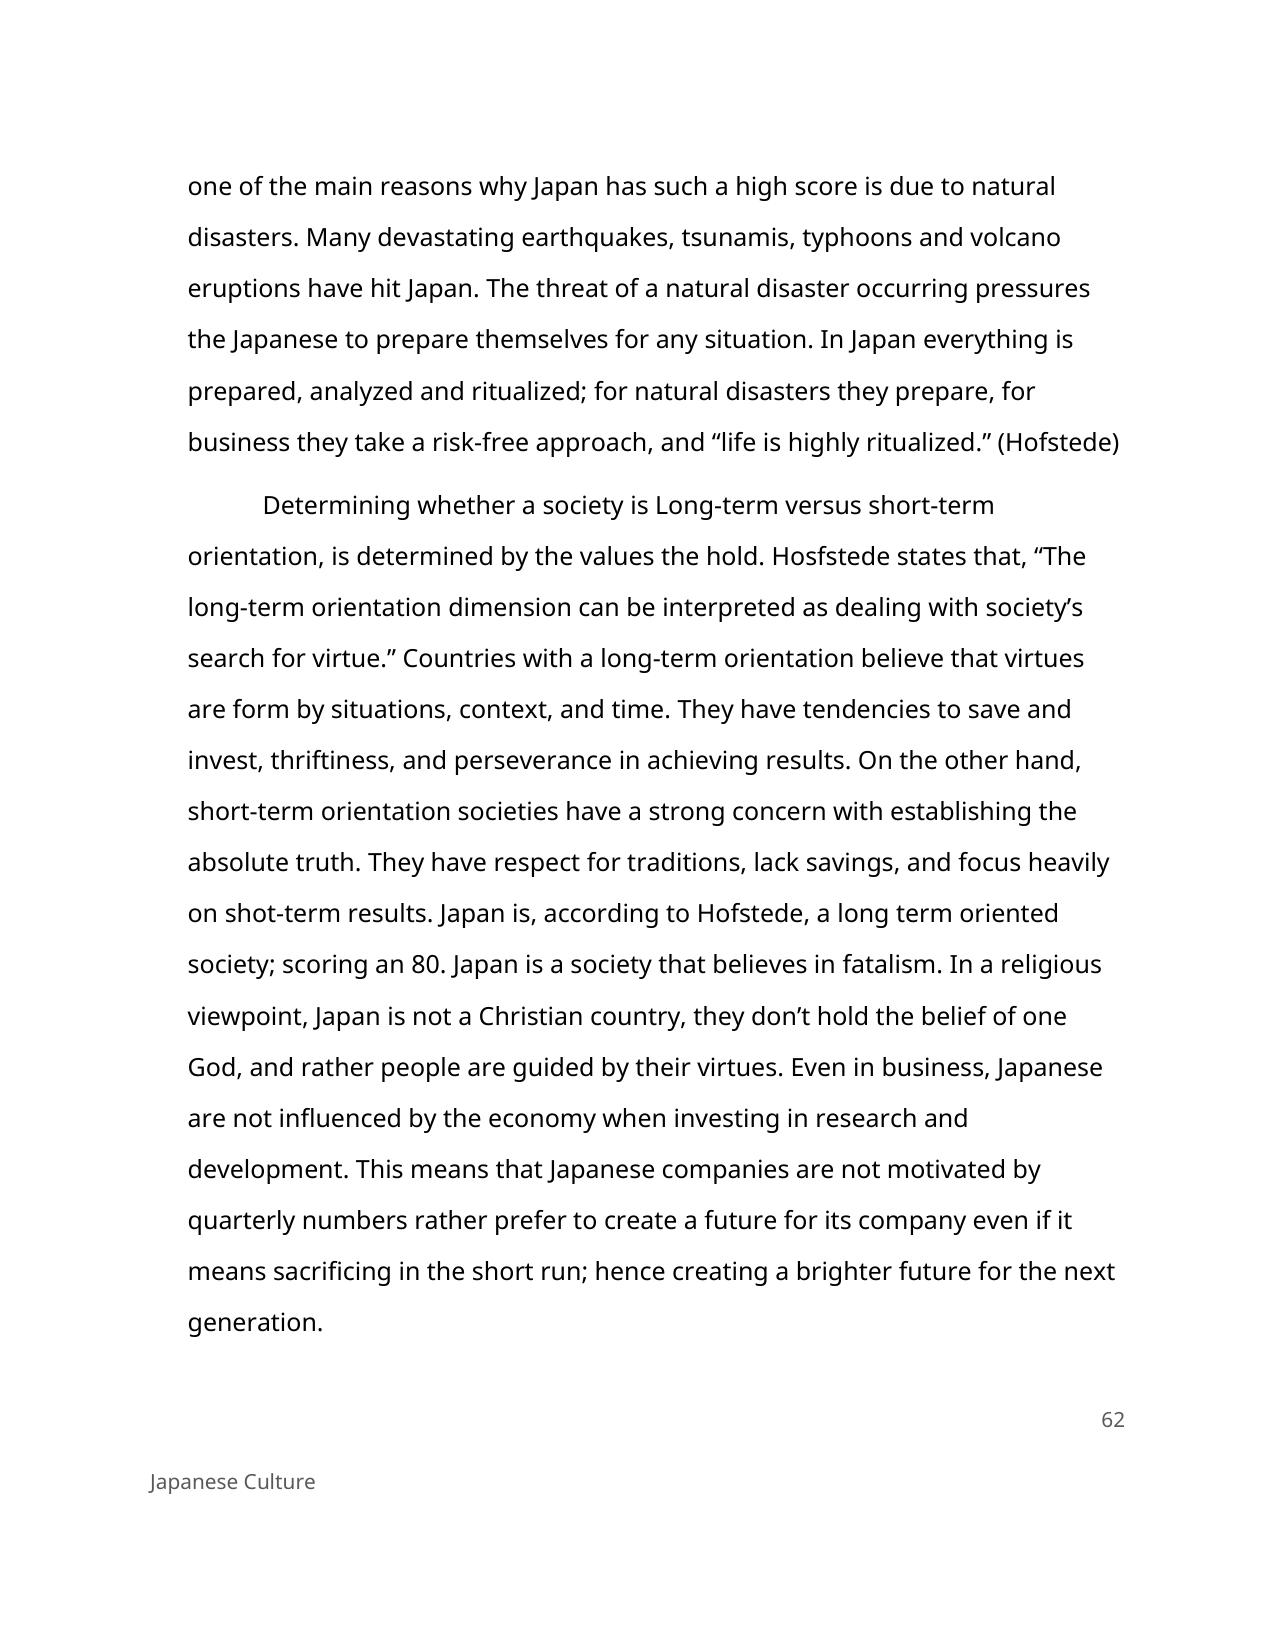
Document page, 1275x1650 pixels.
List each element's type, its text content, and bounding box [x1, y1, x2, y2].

text Determining whether a society is Long-term versus short-term orientation, is determined by the values the hold. Hosfstede states that, “The long-term orientation dimension can be interpreted as dealing with society’s search for virtue.” Countries with a long-term orientation believe that virtues are form by situations, context, and time. They have tendencies to save and invest, thriftiness, and perseverance in achieving results. On the other hand, short-term orientation societies have a strong concern with establishing the absolute truth. They have respect for traditions, lack savings, and focus heavily on shot-term results. Japan is, according to Hofstede, a long term oriented society; scoring an 80. Japan is a society that believes in fatalism. In a religious viewpoint, Japan is not a Christian country, they don’t hold the belief of one God, and rather people are guided by their virtues. Even in business, Japanese are not influenced by the economy when investing in research and development. This means that Japanese companies are not motivated by quarterly numbers rather prefer to create a future for its company even if it means sacrificing in the short run; hence creating a brighter future for the next generation. [187, 488, 1125, 1338]
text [187, 169, 1125, 458]
